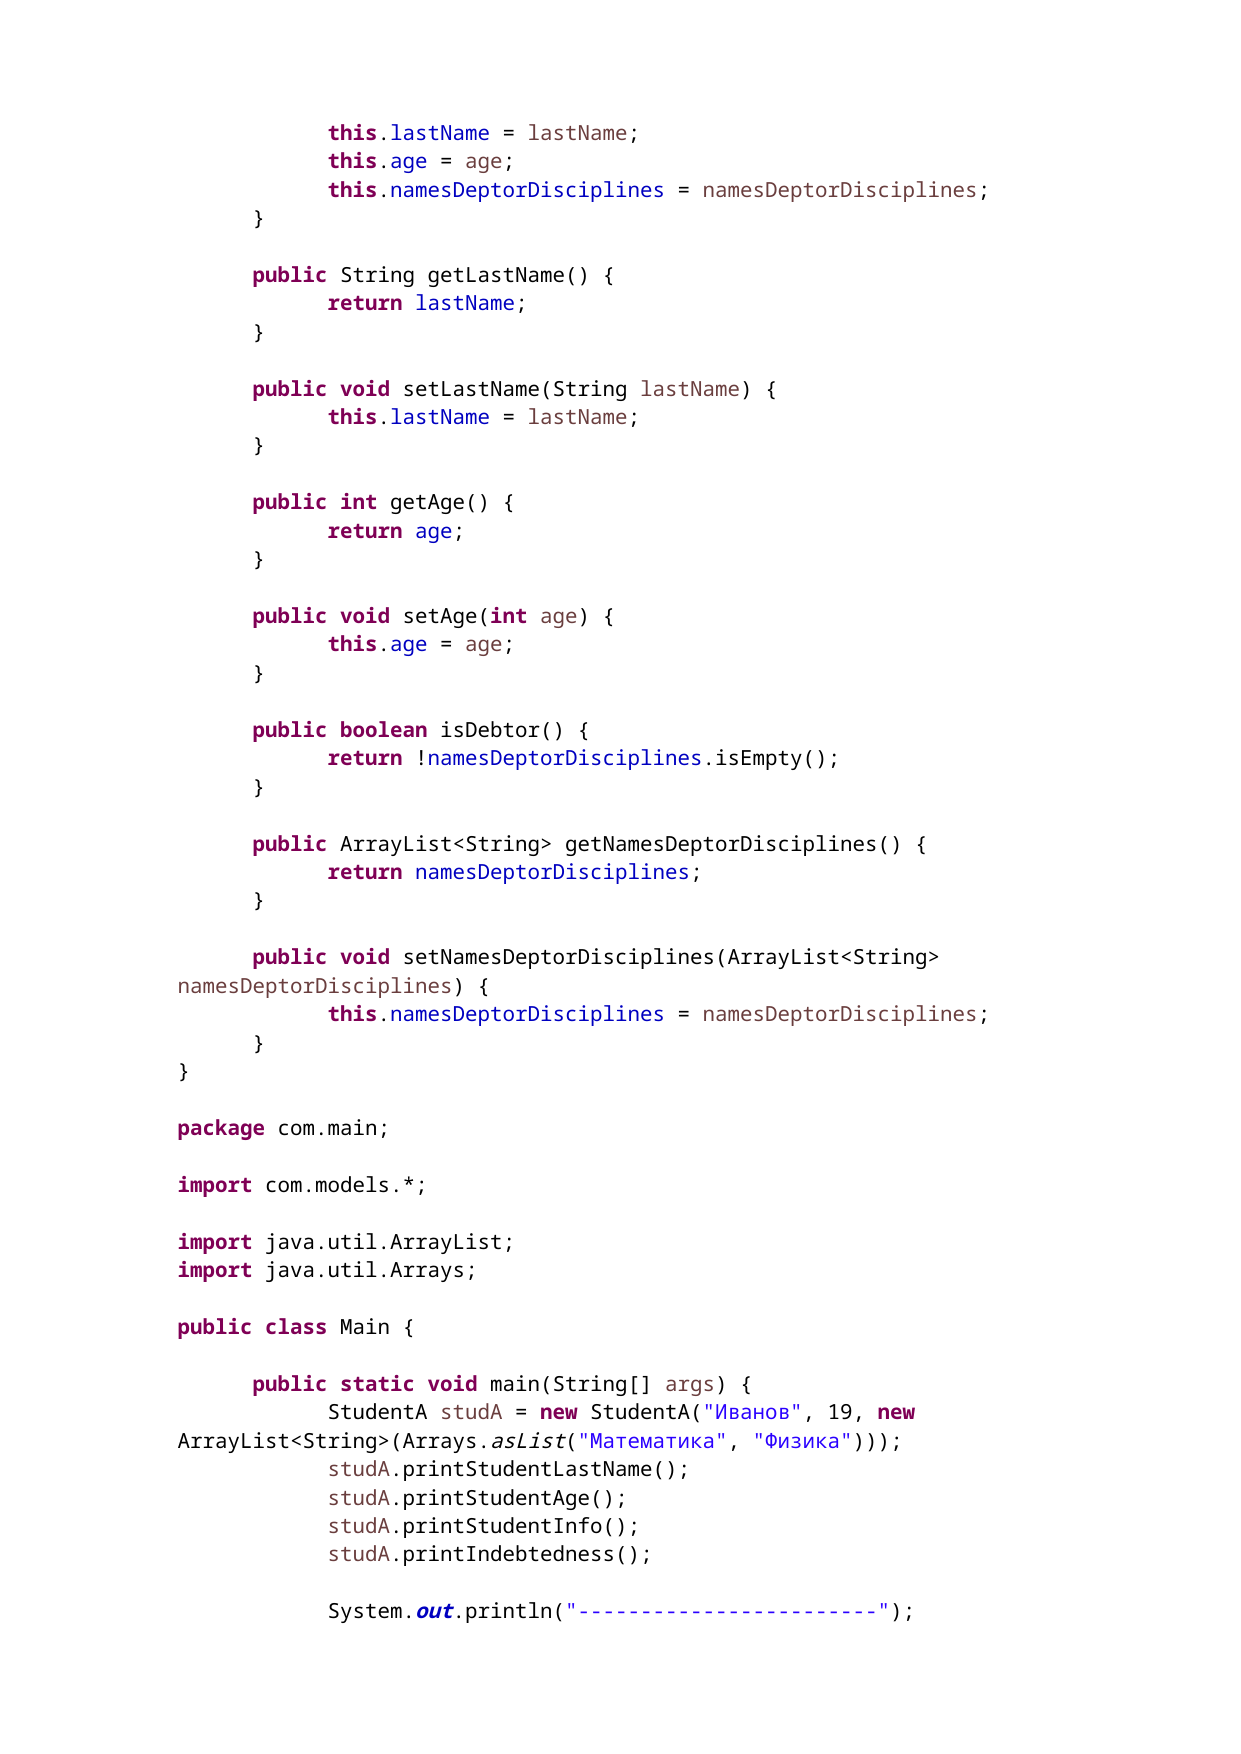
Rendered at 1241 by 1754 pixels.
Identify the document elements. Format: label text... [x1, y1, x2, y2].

text StudentA studA = new StudentA("Иванов", 19, new ArrayList<String>(Arrays.asList("Математика", "Физика"))); [177, 1397, 1152, 1454]
text return namesDeptorDisciplines; [177, 857, 1152, 886]
text this.age = age; [177, 147, 1152, 175]
text } [177, 886, 1152, 914]
text studA.printStudentAge(); [177, 1483, 1152, 1511]
text this.lastName = lastName; [177, 402, 1152, 431]
text this.lastName = lastName; [177, 118, 1152, 147]
text } [177, 1056, 1152, 1084]
text } [177, 317, 1152, 345]
text public String getLastName() { [177, 260, 1152, 288]
text this.age = age; [177, 629, 1152, 658]
text this.namesDeptorDisciplines = namesDeptorDisciplines; [177, 175, 1152, 203]
text } [177, 203, 1152, 232]
text import com.models.*; [177, 1170, 1152, 1198]
text public int getAge() { [177, 487, 1152, 516]
text public class Main { [177, 1312, 1152, 1341]
text } [177, 772, 1152, 800]
text public ArrayList<String> getNamesDeptorDisciplines() { [177, 829, 1152, 857]
text public void setLastName(String lastName) { [177, 374, 1152, 402]
text studA.printIndebtedness(); [177, 1539, 1152, 1568]
text import java.util.ArrayList; [177, 1227, 1152, 1255]
text this.namesDeptorDisciplines = namesDeptorDisciplines; [177, 999, 1152, 1028]
text studA.printStudentInfo(); [177, 1511, 1152, 1539]
text studA.printStudentLastName(); [177, 1454, 1152, 1483]
text public void setAge(int age) { [177, 601, 1152, 629]
text System.out.println("------------------------"); [177, 1596, 1152, 1624]
text } [177, 1028, 1152, 1056]
text return age; [177, 516, 1152, 544]
text return !namesDeptorDisciplines.isEmpty(); [177, 743, 1152, 772]
text package com.main; [177, 1113, 1152, 1141]
text } [177, 544, 1152, 573]
text import java.util.Arrays; [177, 1255, 1152, 1284]
text } [177, 658, 1152, 686]
text public static void main(String[] args) { [177, 1369, 1152, 1397]
text public void setNamesDeptorDisciplines(ArrayList<String> namesDeptorDisciplines) { [177, 942, 1152, 999]
text } [177, 431, 1152, 459]
text public boolean isDebtor() { [177, 715, 1152, 743]
text return lastName; [177, 288, 1152, 317]
